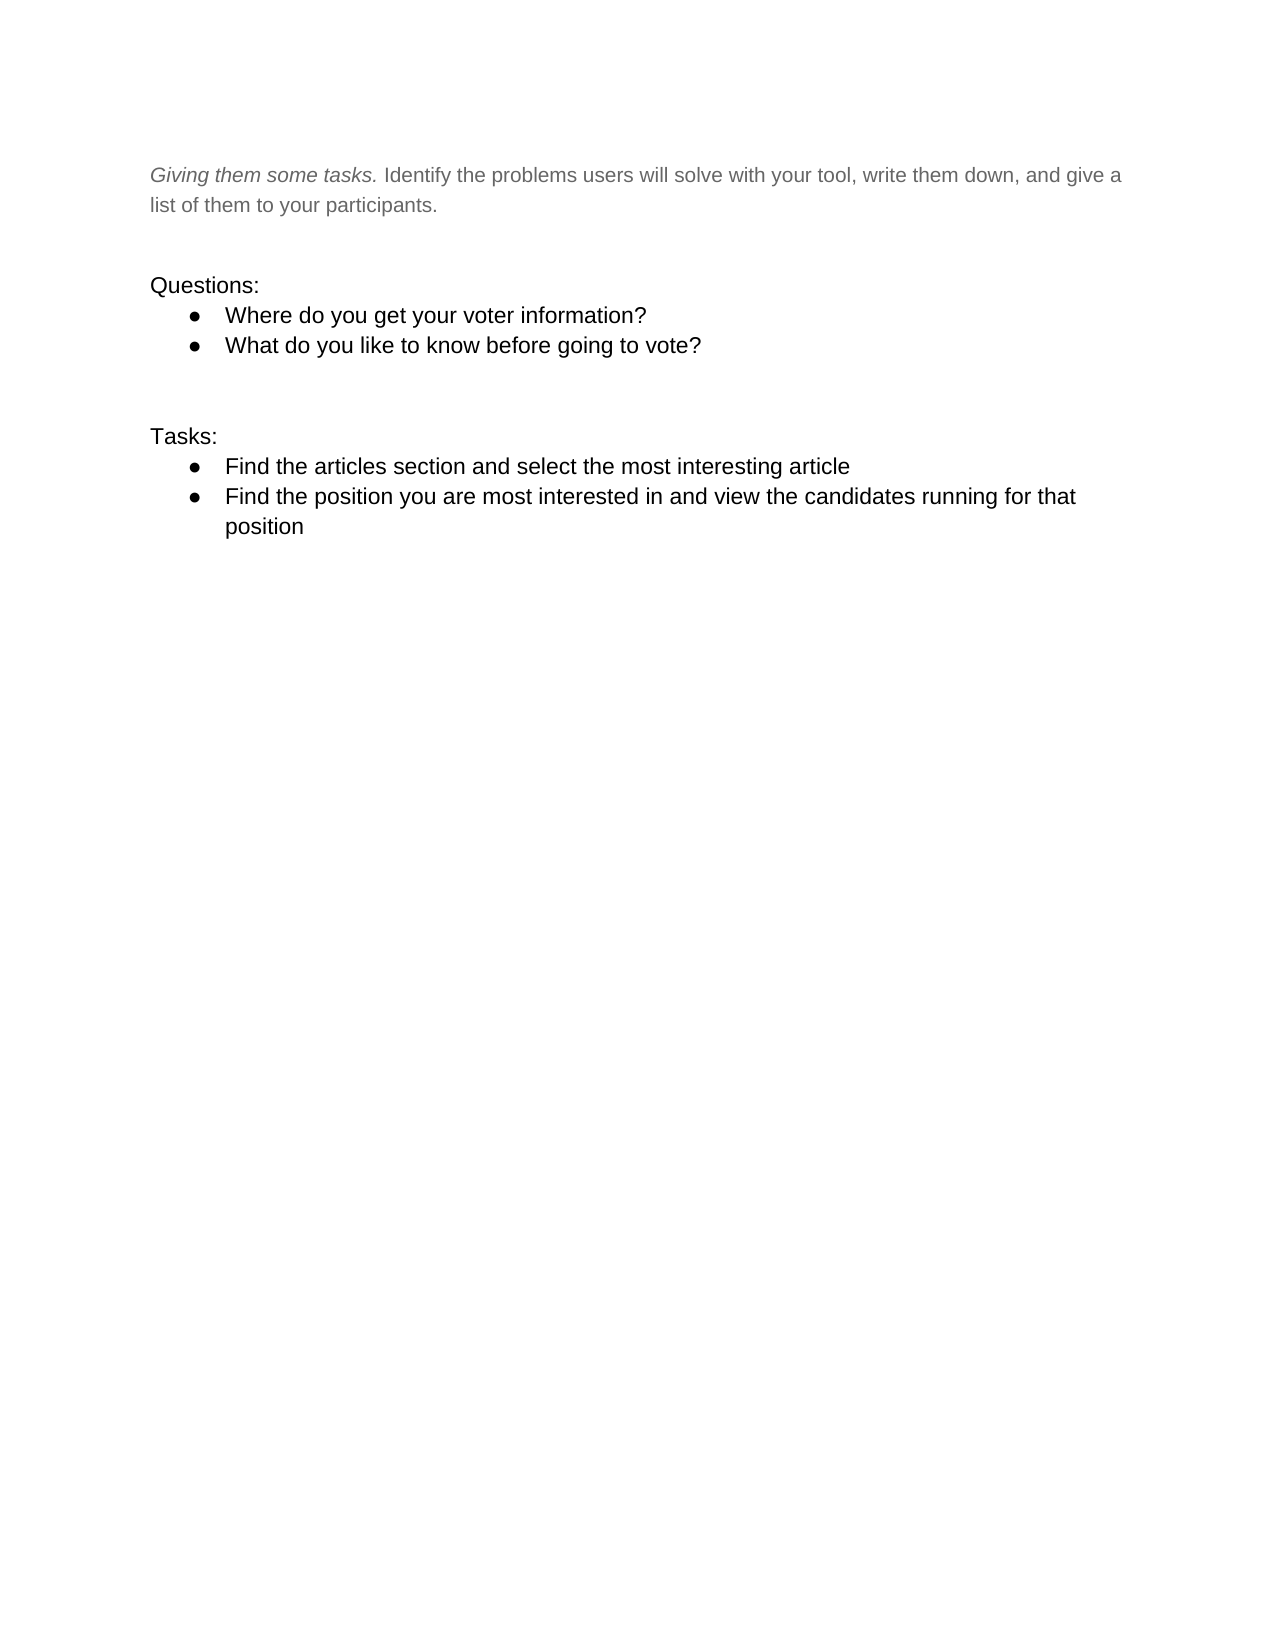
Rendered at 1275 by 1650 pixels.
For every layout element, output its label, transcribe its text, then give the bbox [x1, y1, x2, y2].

list Where do you get your voter information? [188, 302, 1125, 328]
text Giving them some tasks. Identify the problems users will solve with your tool, write them down, and give a list of them to your participants. [150, 162, 1125, 217]
list Find the articles section and select the most interesting article [188, 453, 1125, 479]
list What do you like to know before going to vote? [188, 332, 1125, 358]
text Tasks: [150, 423, 1125, 449]
text Questions: [150, 272, 1125, 298]
list Find the position you are most interested in and view the candidates running for that position [188, 483, 1125, 540]
